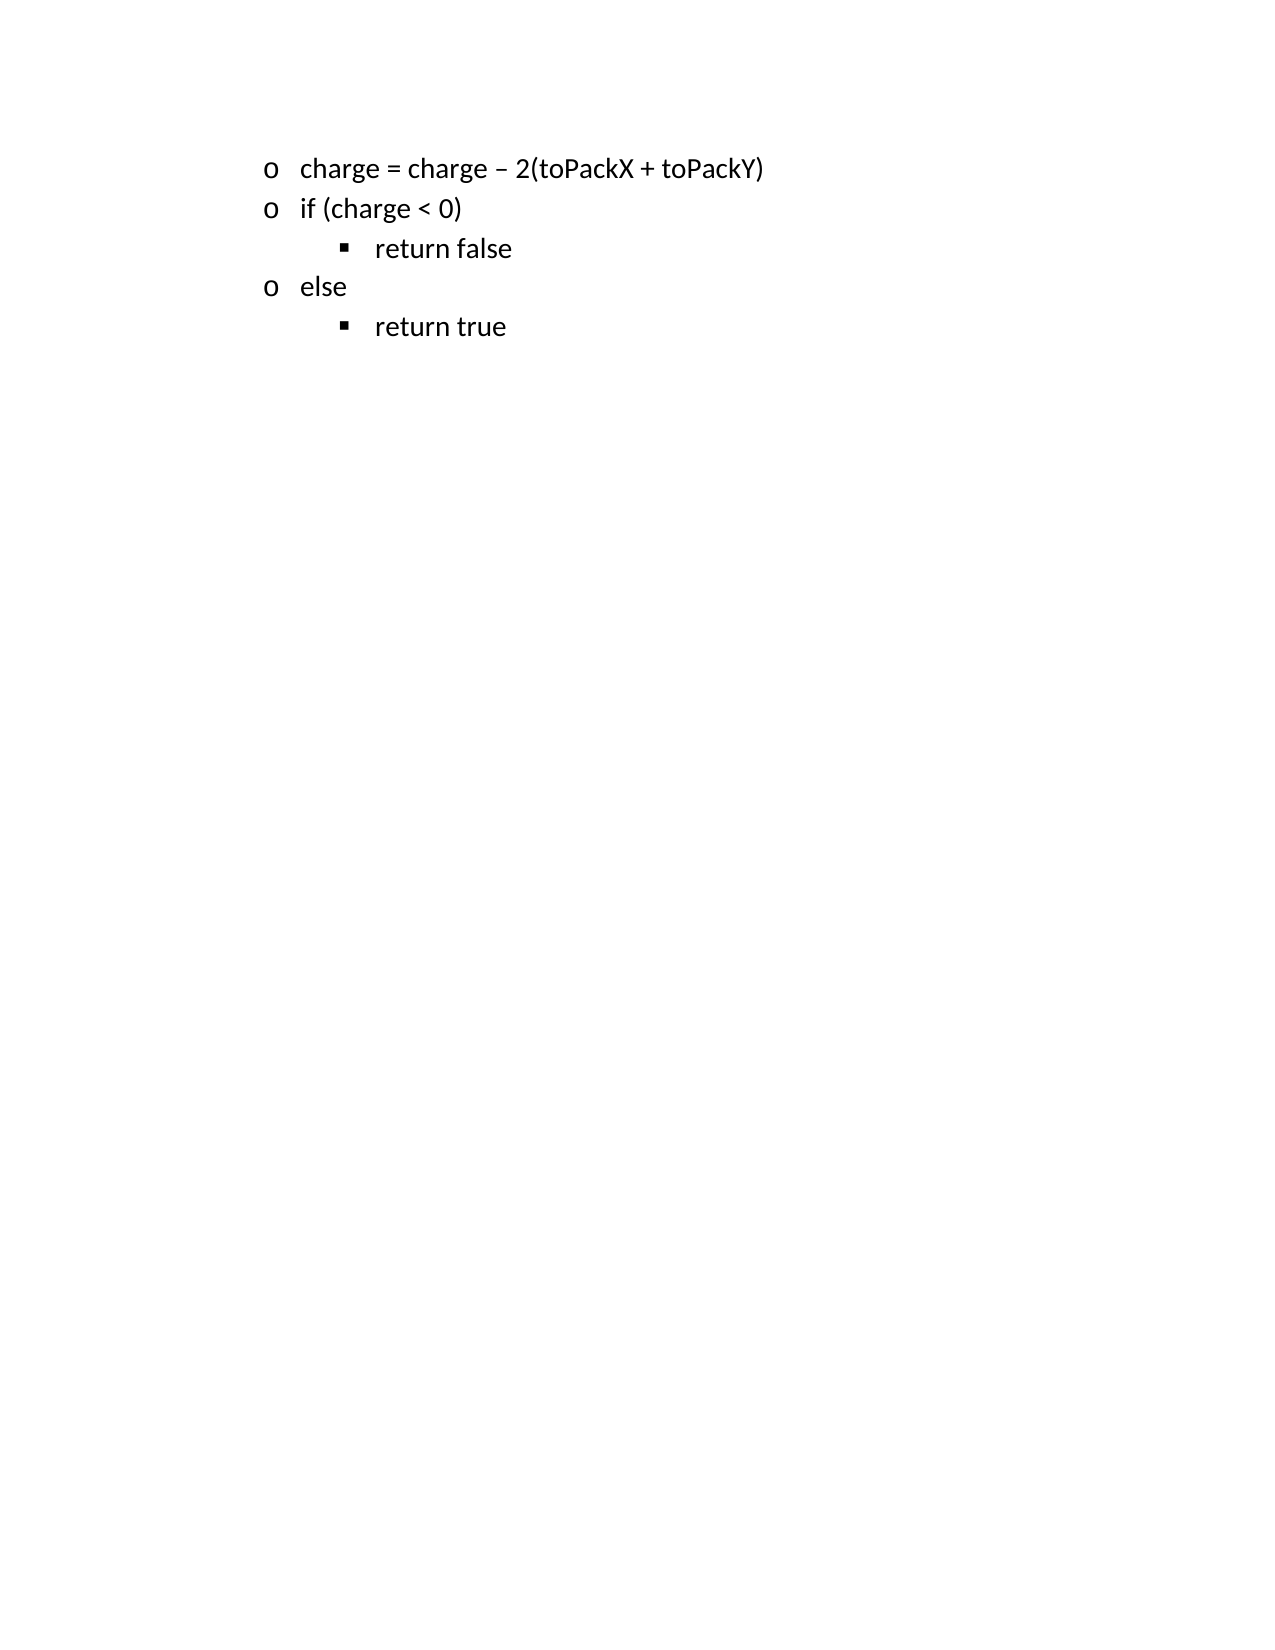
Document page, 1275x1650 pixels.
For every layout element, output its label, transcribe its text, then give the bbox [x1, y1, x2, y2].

list charge = charge – 2(toPackX + toPackY) [262, 150, 1125, 187]
list if (charge < 0) [262, 190, 1125, 227]
list return false [337, 230, 1125, 266]
list else [262, 268, 1125, 306]
list return true [337, 308, 1125, 344]
